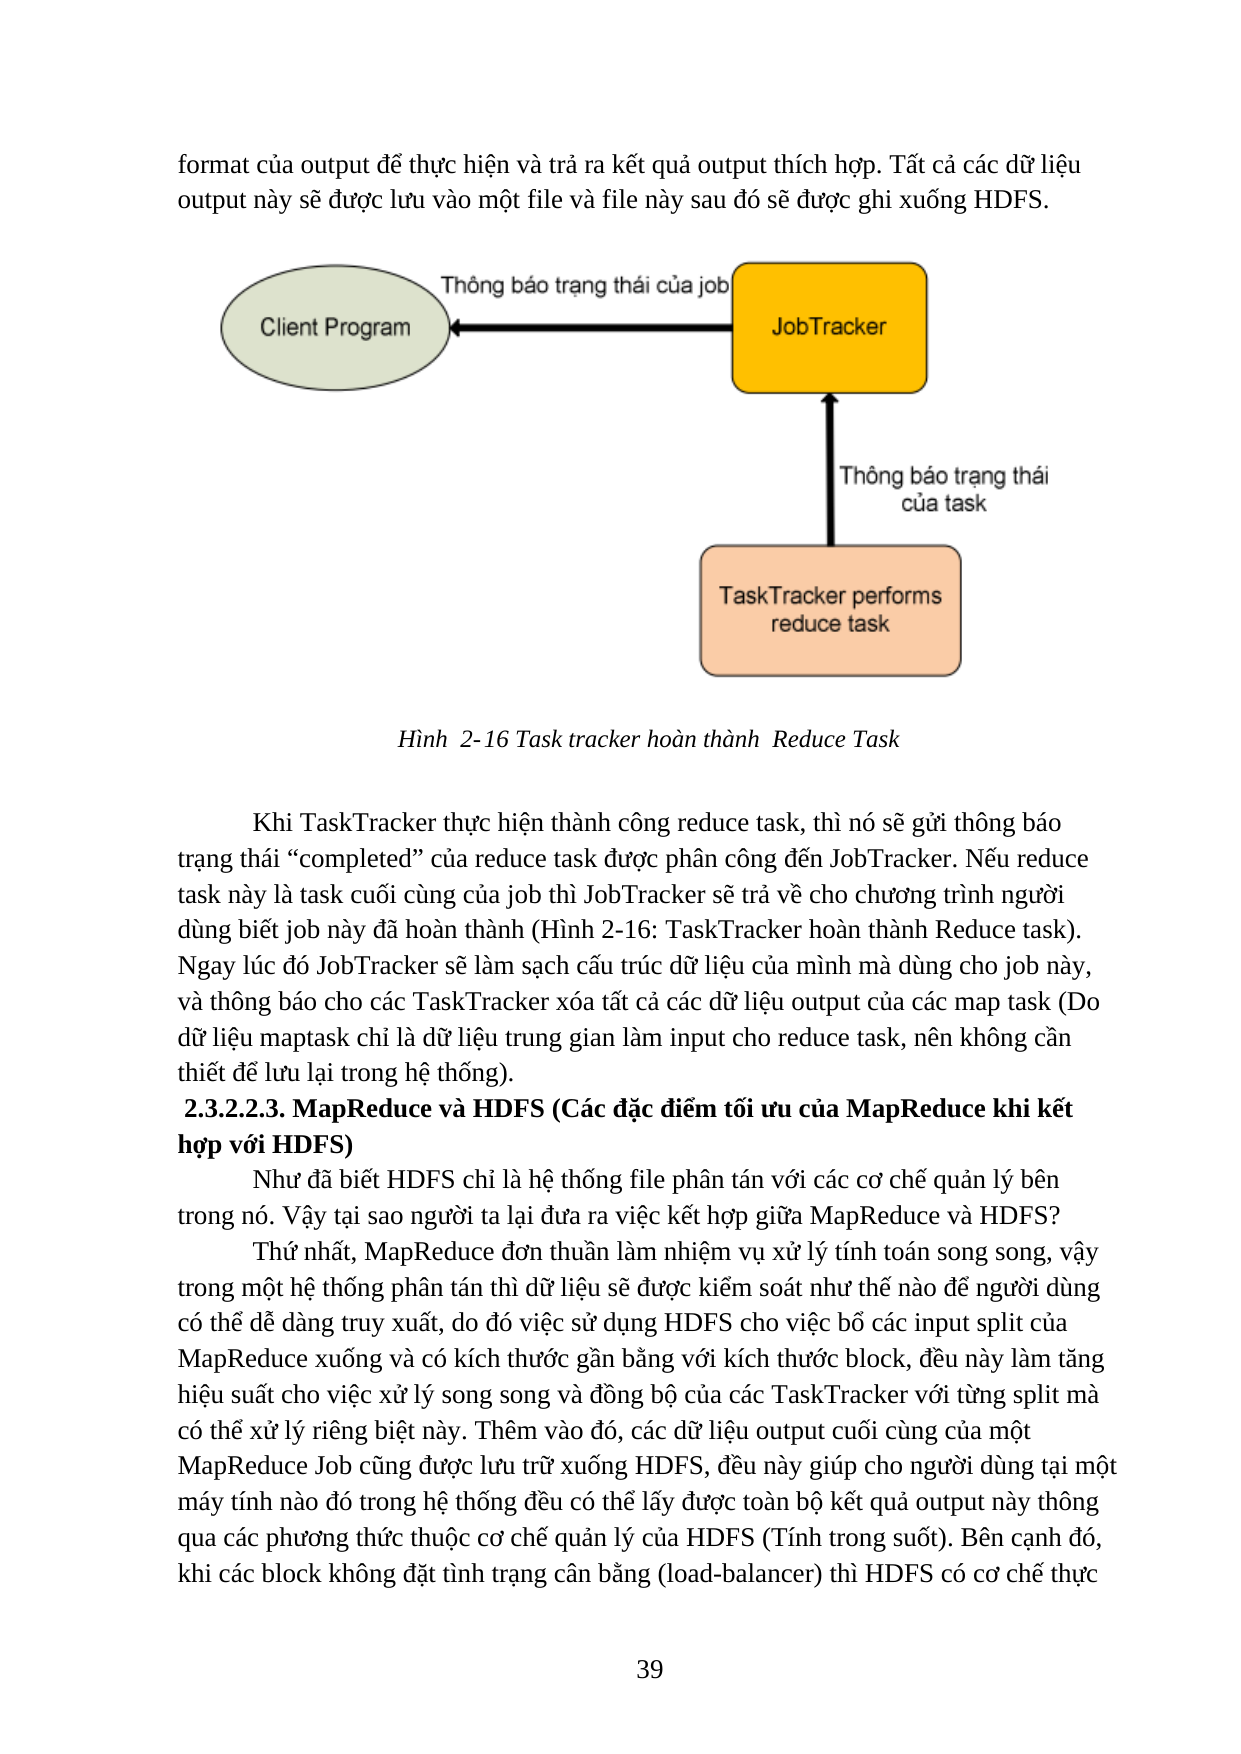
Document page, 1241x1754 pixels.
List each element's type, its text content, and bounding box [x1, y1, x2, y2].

text 2.3.2.2.3. MapReduce và HDFS (Các đặc điểm tối ưu của MapReduce khi kết hợp với HDFS) [177, 1092, 1122, 1159]
text Như đã biết HDFS chỉ là hệ thống file phân tán với các cơ chế quản lý bên trong nó. Vậy tại sao người ta lại đưa ra việc kết hợp giữa MapReduce và HDFS? [177, 1164, 1122, 1231]
picture [177, 219, 1098, 707]
text Khi TaskTracker thực hiện thành công reduce task, thì nó sẽ gửi thông báo trạng thái “completed” của reduce task được phân công đến JobTracker. Nếu reduce task này là task cuối cùng của job thì JobTracker sẽ trả về cho chương trình người dùng biết job này đã hoàn thành (Hình 2-16: TaskTracker hoàn thành Reduce task). Ngay lúc đó JobTracker sẽ làm sạch cấu trúc dữ liệu của mình mà dùng cho job này, và thông báo cho các TaskTracker xóa tất cả các dữ liệu output của các map task (Do dữ liệu maptask chỉ là dữ liệu trung gian làm input cho reduce task, nên không cần thiết để lưu lại trong hệ thống). [177, 806, 1122, 1088]
text Hình 2-16 Task tracker hoàn thành Reduce Task [177, 724, 1122, 753]
